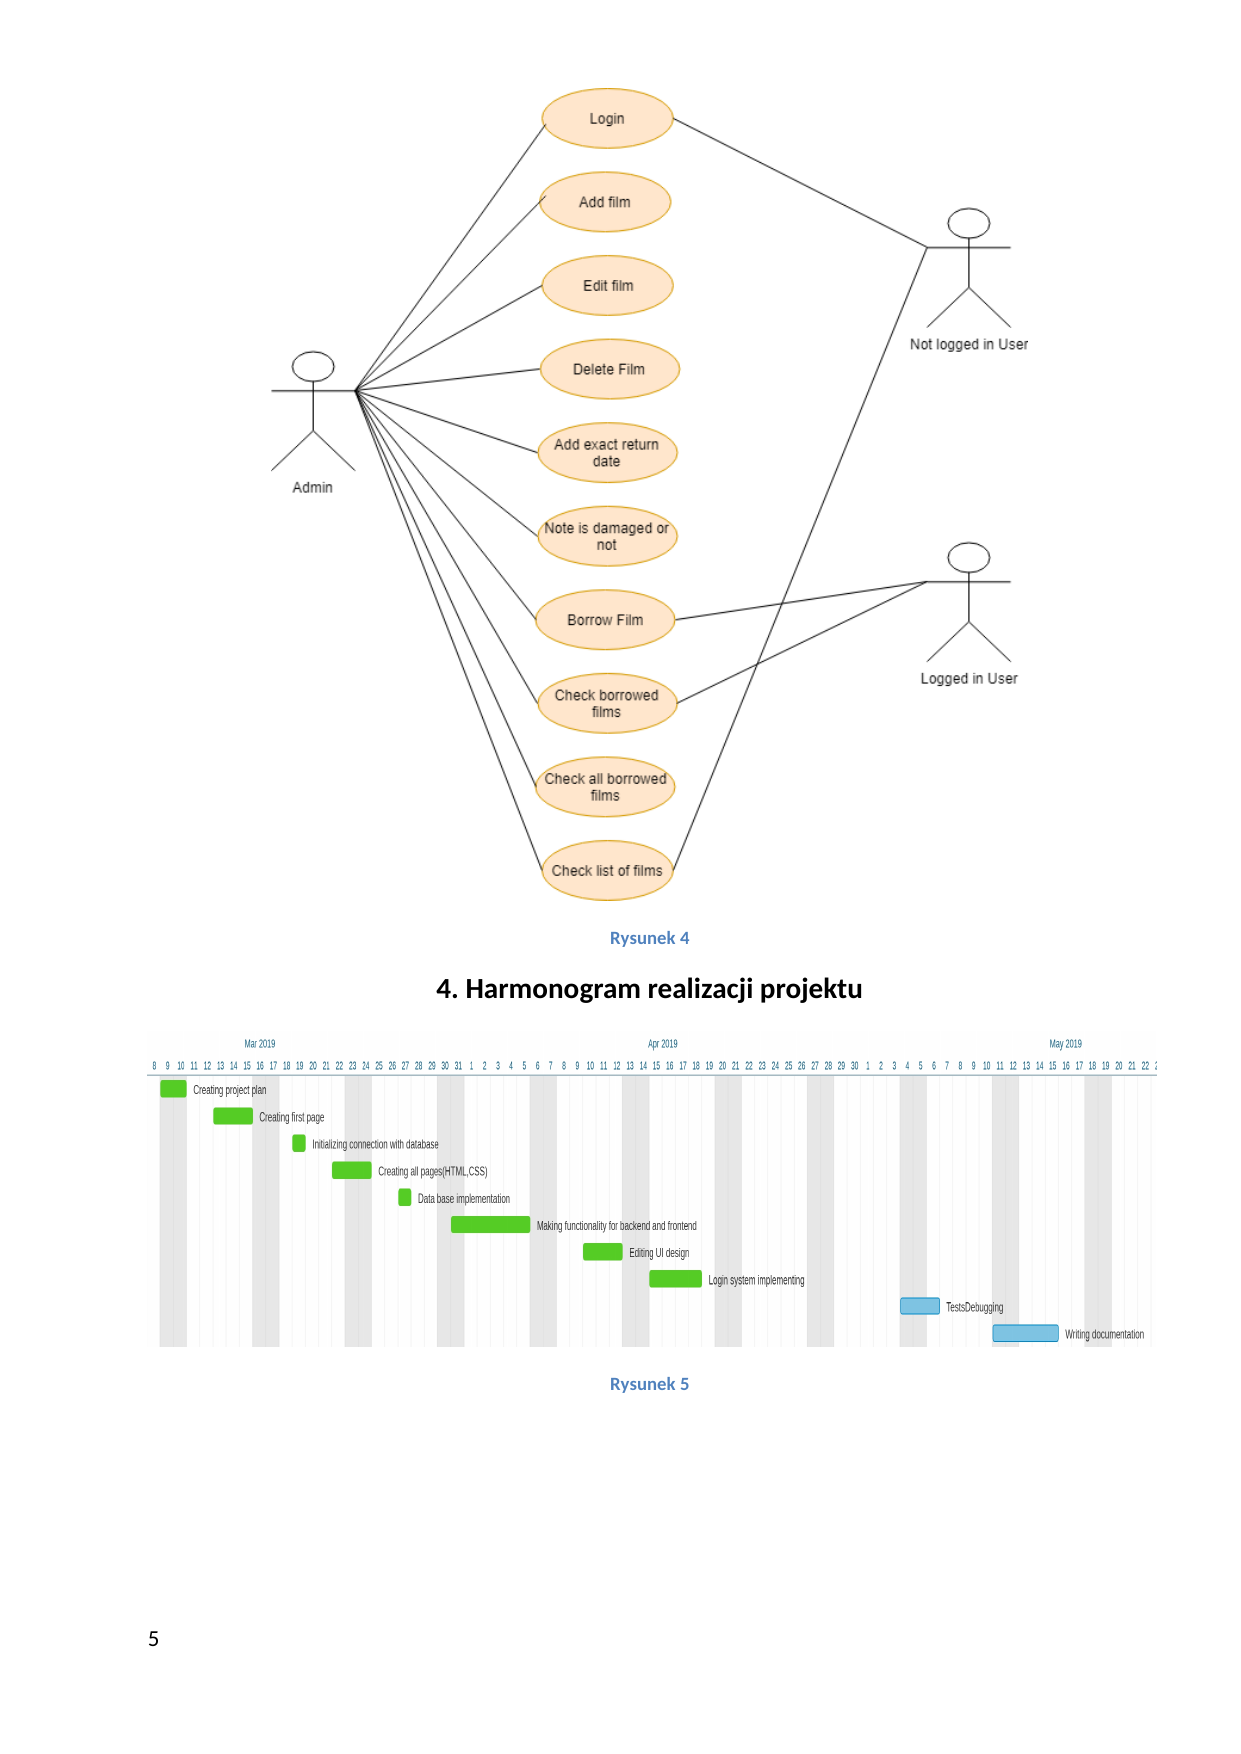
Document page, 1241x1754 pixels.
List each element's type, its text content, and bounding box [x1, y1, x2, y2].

text Rysunek 5 [148, 1372, 1152, 1395]
text Rysunek 4 [148, 926, 1152, 949]
picture [147, 1031, 1157, 1347]
picture [271, 88, 1028, 901]
text 4. Harmonogram realizacji projektu [148, 970, 1152, 1005]
